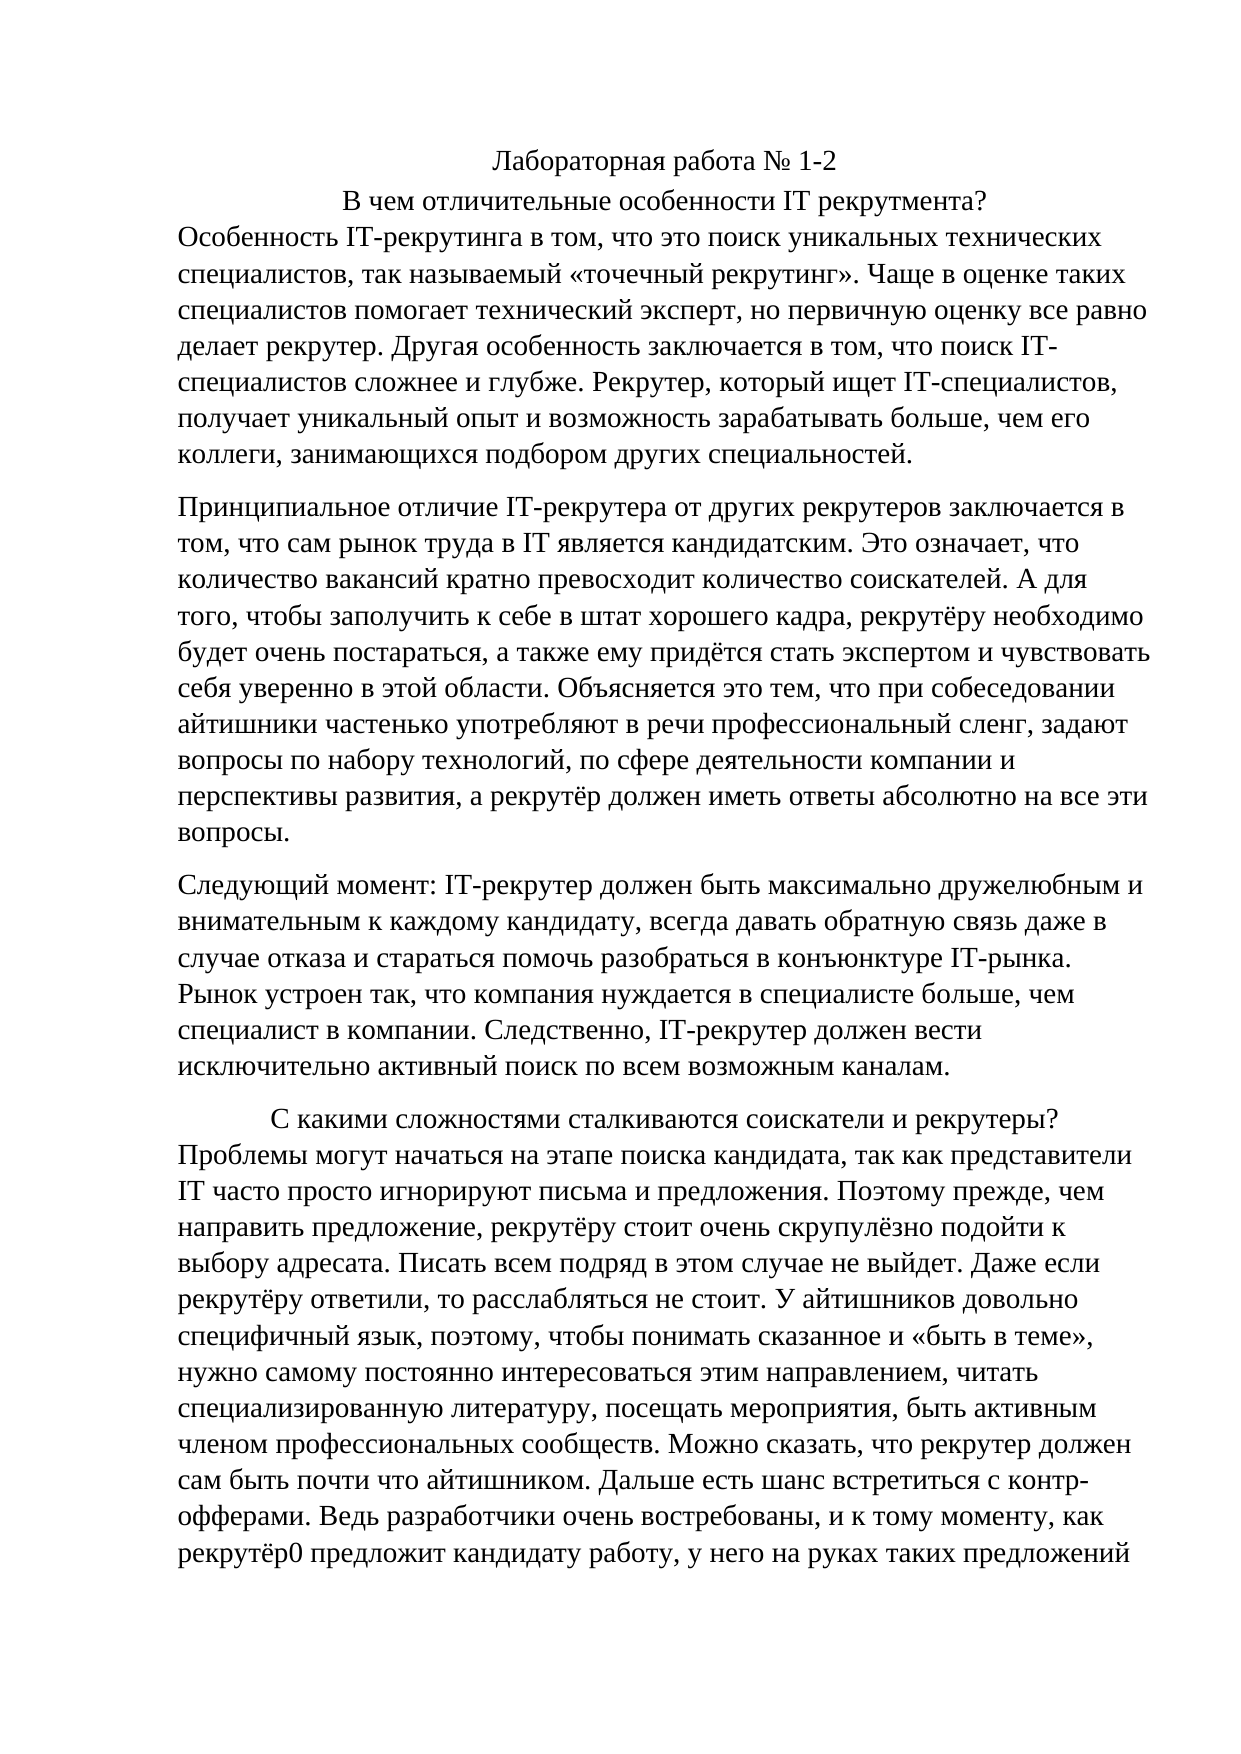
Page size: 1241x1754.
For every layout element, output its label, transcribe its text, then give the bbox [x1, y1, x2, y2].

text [177, 1137, 1152, 1568]
text Принципиальное отличие IT-рекрутера от других рекрутеров заключается в том, что сам рынок труда в IT является кандидатским. Это означает, что количество вакансий кратно превосходит количество соискателей. А для того, чтобы заполучить к себе в штат хорошего кадра, рекрутёру необходимо будет очень постараться, а также ему придётся стать экспертом и чувствовать себя уверенно в этой области. Объясняется это тем, что при собеседовании айтишники частенько употребляют в речи профессиональный сленг, задают вопросы по набору технологий, по сфере деятельности компании и перспективы развития, а рекрутёр должен иметь ответы абсолютно на все эти вопросы. [177, 489, 1152, 848]
text Следующий момент: IT-рекрутер должен быть максимально дружелюбным и внимательным к каждому кандидату, всегда давать обратную связь даже в случае отказа и стараться помочь разобраться в конъюнктуре IT-рынка. Рынок устроен так, что компания нуждается в специалисте больше, чем специалист в компании. Следственно, IT-рекрутер должен вести исключительно активный поиск по всем возможным каналам. [177, 867, 1152, 1082]
text Особенность IT-рекрутинга в том, что это поиск уникальных технических специалистов, так называемый «точечный рекрутинг». Чаще в оценке таких специалистов помогает технический эксперт, но первичную оценку все равно делает рекрутер. Другая особенность заключается в том, что поиск IT-специалистов сложнее и глубже. Рекрутер, который ищет IT-специалистов, получает уникальный опыт и возможность зарабатывать больше, чем его коллеги, занимающихся подбором других специальностей. [177, 219, 1152, 470]
subtitle С какими сложностями сталкиваются соискатели и рекрутеры? [177, 1101, 1152, 1134]
subtitle Лабораторная работа № 1-2 [177, 143, 1152, 177]
subtitle В чем отличительные особенности IT рекрутмента? [177, 183, 1152, 217]
